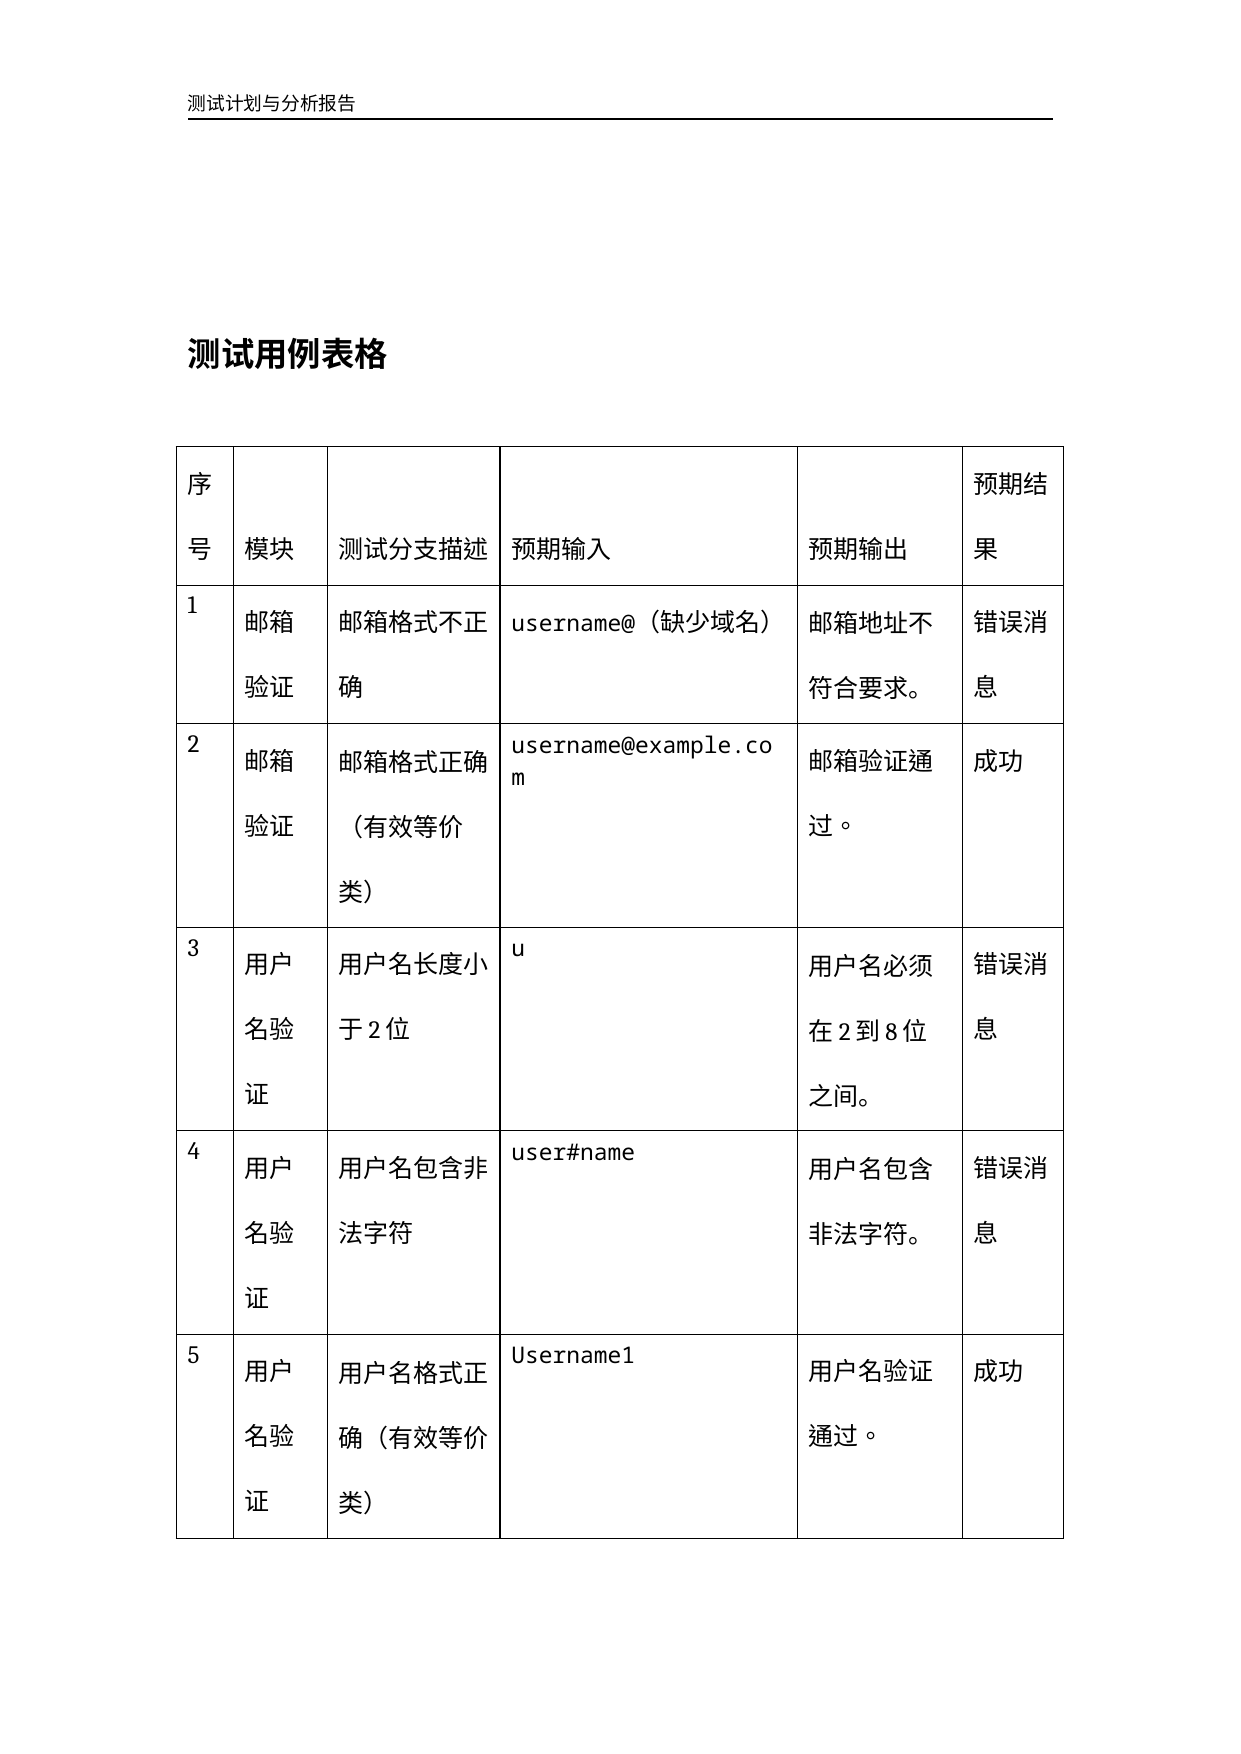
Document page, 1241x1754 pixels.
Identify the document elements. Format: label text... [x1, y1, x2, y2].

table_cell Username1 [501, 1335, 797, 1537]
table_header 预期输出 [798, 447, 962, 585]
table_cell 错误消息 [963, 586, 1063, 723]
table_cell 用户名验证 [234, 1131, 327, 1334]
table_header 预期输入 [501, 447, 797, 585]
table_cell user#name [501, 1131, 797, 1334]
table_cell 2 [177, 724, 233, 927]
table_cell 用户名验证 [234, 1335, 327, 1537]
table_cell 邮箱格式正确（有效等价类） [328, 724, 499, 927]
table_header 模块 [234, 447, 327, 585]
table_cell 错误消息 [963, 928, 1063, 1130]
table_cell 邮箱验证通过。 [798, 724, 962, 927]
table_cell 5 [177, 1335, 233, 1537]
table_cell u [501, 928, 797, 1130]
table_cell 邮箱地址不符合要求。 [798, 586, 962, 723]
table_cell 4 [177, 1131, 233, 1334]
table_cell 错误消息 [963, 1131, 1063, 1334]
table_cell 1 [177, 586, 233, 723]
table_cell 用户名包含非法字符 [328, 1131, 499, 1334]
table_cell 用户名格式正确（有效等价类） [328, 1335, 499, 1537]
table_cell 3 [177, 928, 233, 1130]
table_cell 成功 [963, 1335, 1063, 1537]
table_header 序号 [177, 447, 233, 585]
subtitle 测试用例表格 [187, 319, 1053, 384]
table_cell 用户名包含非法字符。 [798, 1131, 962, 1334]
table_header 测试分支描述 [328, 447, 499, 585]
table_cell username@example.com [501, 724, 797, 927]
table_cell 邮箱格式不正确 [328, 586, 499, 723]
table_cell 成功 [963, 724, 1063, 927]
table_cell username@（缺少域名） [501, 586, 797, 723]
table_cell 用户名长度小于2位 [328, 928, 499, 1130]
table_header 预期结果 [963, 447, 1063, 585]
table_cell 邮箱验证 [234, 586, 327, 723]
table_cell 邮箱验证 [234, 724, 327, 927]
table_cell 用户名必须在2到8位之间。 [798, 928, 962, 1130]
table_cell 用户名验证 [234, 928, 327, 1130]
table_cell 用户名验证通过。 [798, 1335, 962, 1537]
